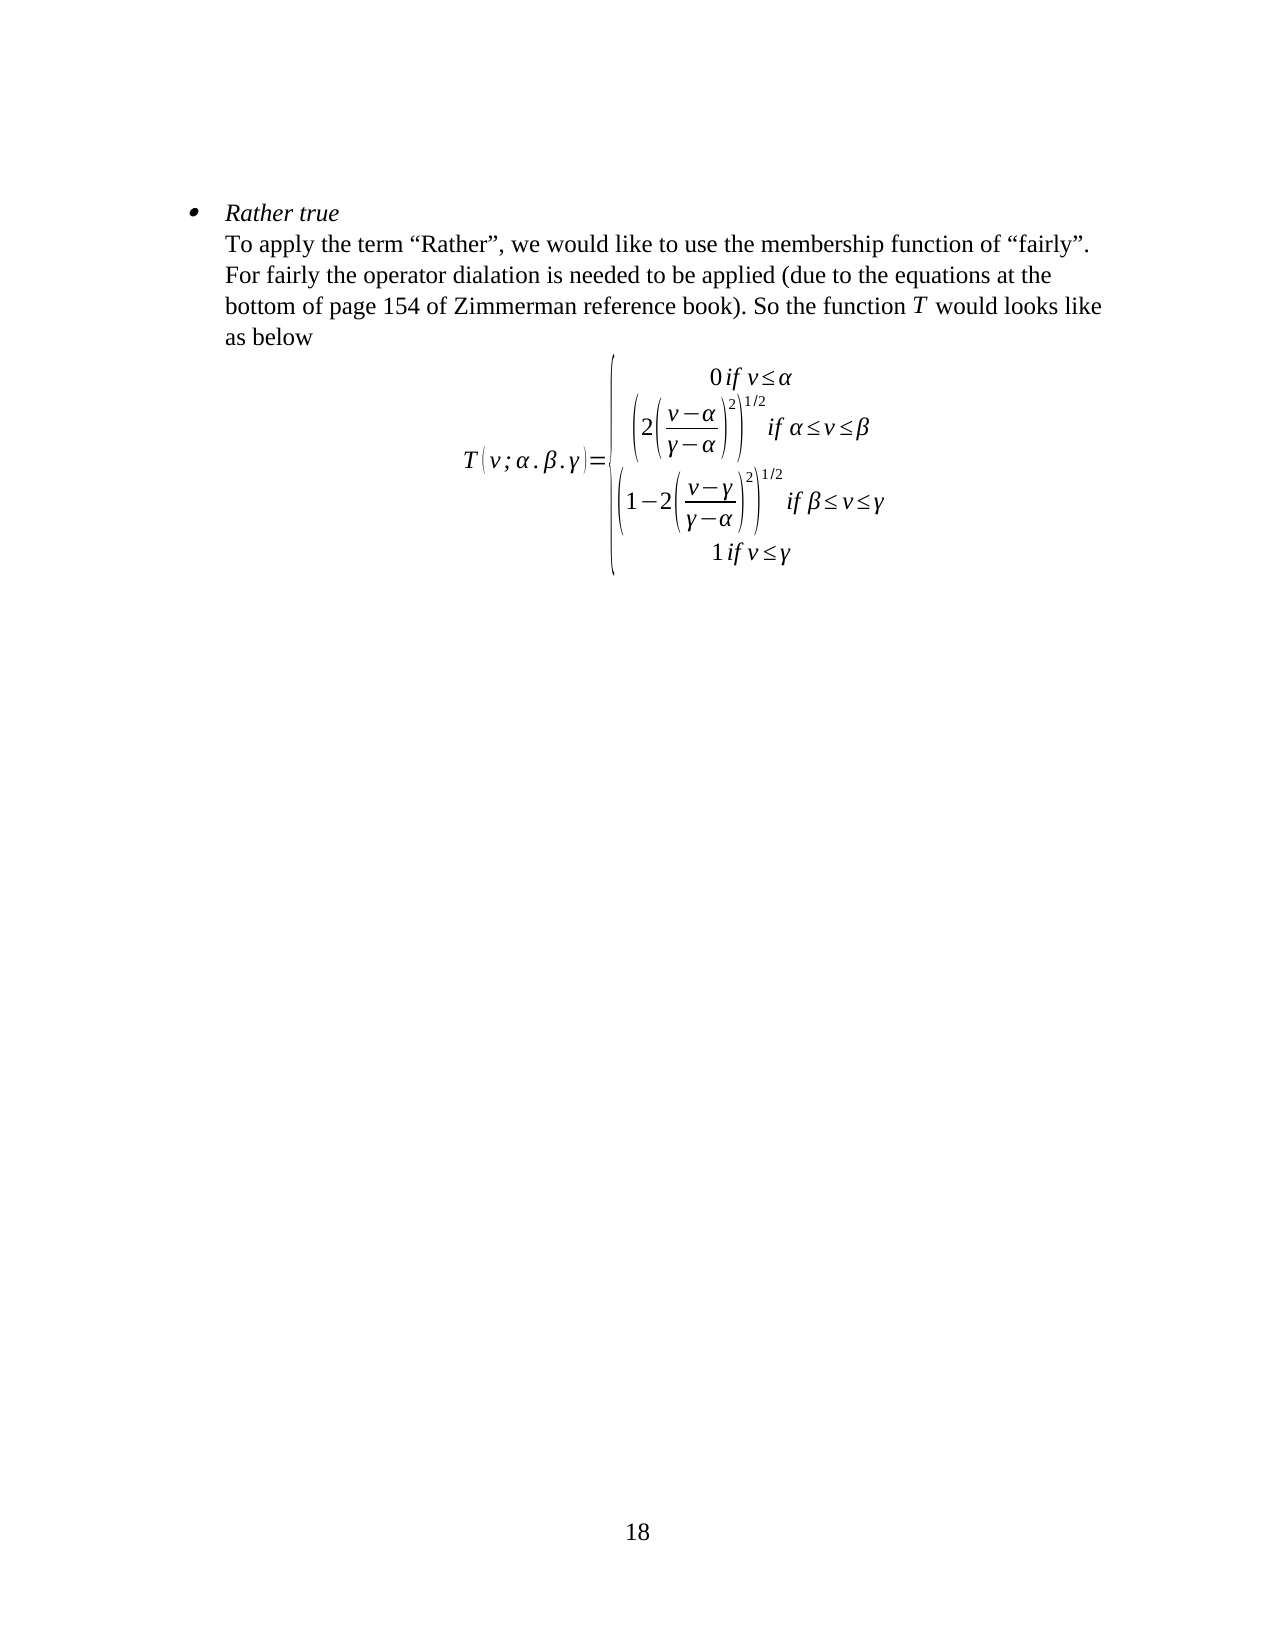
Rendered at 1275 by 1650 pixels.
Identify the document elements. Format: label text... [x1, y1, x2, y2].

list Rather true [187, 198, 1125, 226]
list To apply the term “Rather”, we would like to use the membership function of “fairly”. For fairly the operator dialation is needed to be applied (due to the equations at the bottom of page 154 of Zimmerman reference book). So the function would looks like as below [225, 229, 1125, 351]
